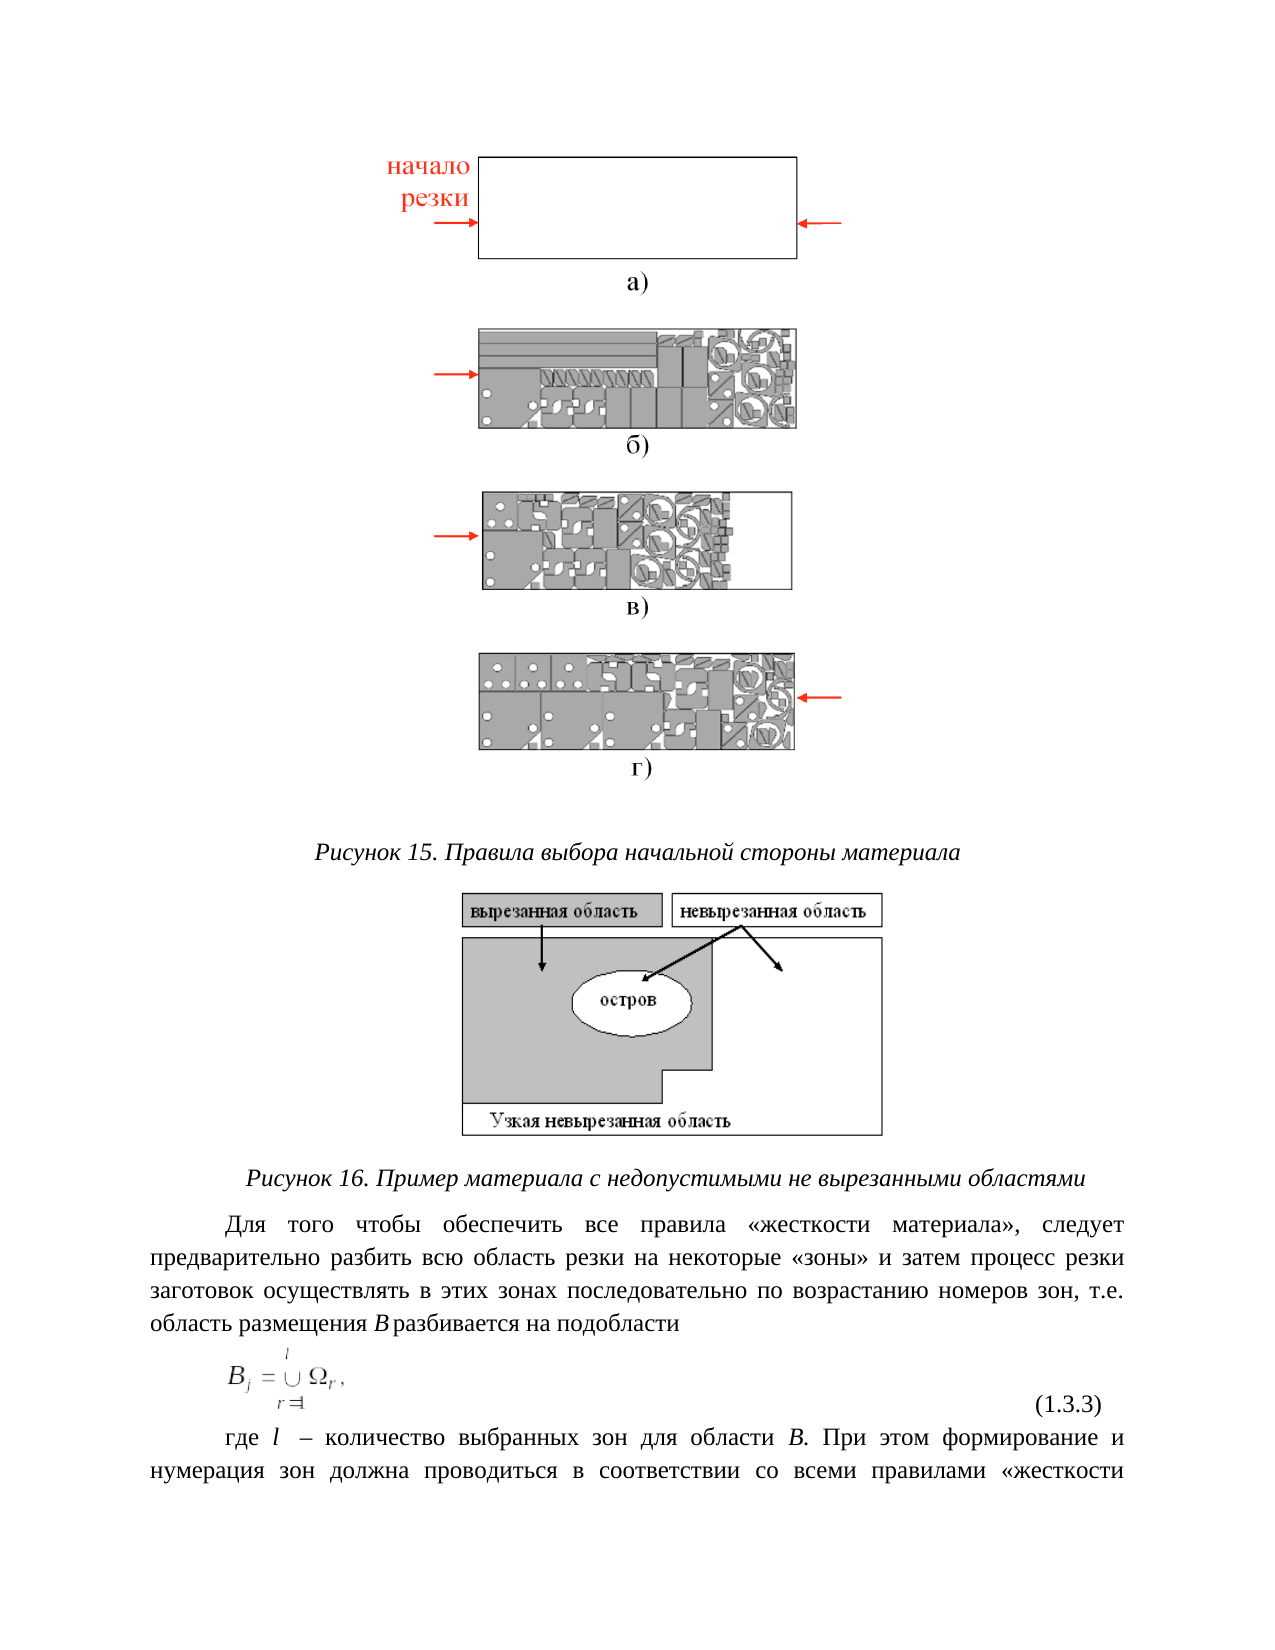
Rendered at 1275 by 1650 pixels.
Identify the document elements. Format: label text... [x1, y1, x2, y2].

picture [266, 150, 1038, 803]
text Для того чтобы обеспечить все правила «жесткости материала», следует предварительно разбить всю область резки на некоторые «зоны» и затем процесс резки заготовок осуществлять в этих зонах последовательно по возрастанию номеров зон, т.е. область размещения В разбивается на подобласти [150, 1209, 1125, 1337]
picture [452, 882, 897, 1147]
text Рисунок 15. Правила выбора начальной стороны материала [150, 837, 1125, 866]
text (1.3.3) [150, 1341, 1125, 1418]
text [150, 1422, 1125, 1484]
text Рисунок 16. Пример материала с недопустимыми не вырезанными областями [206, 1163, 1125, 1192]
